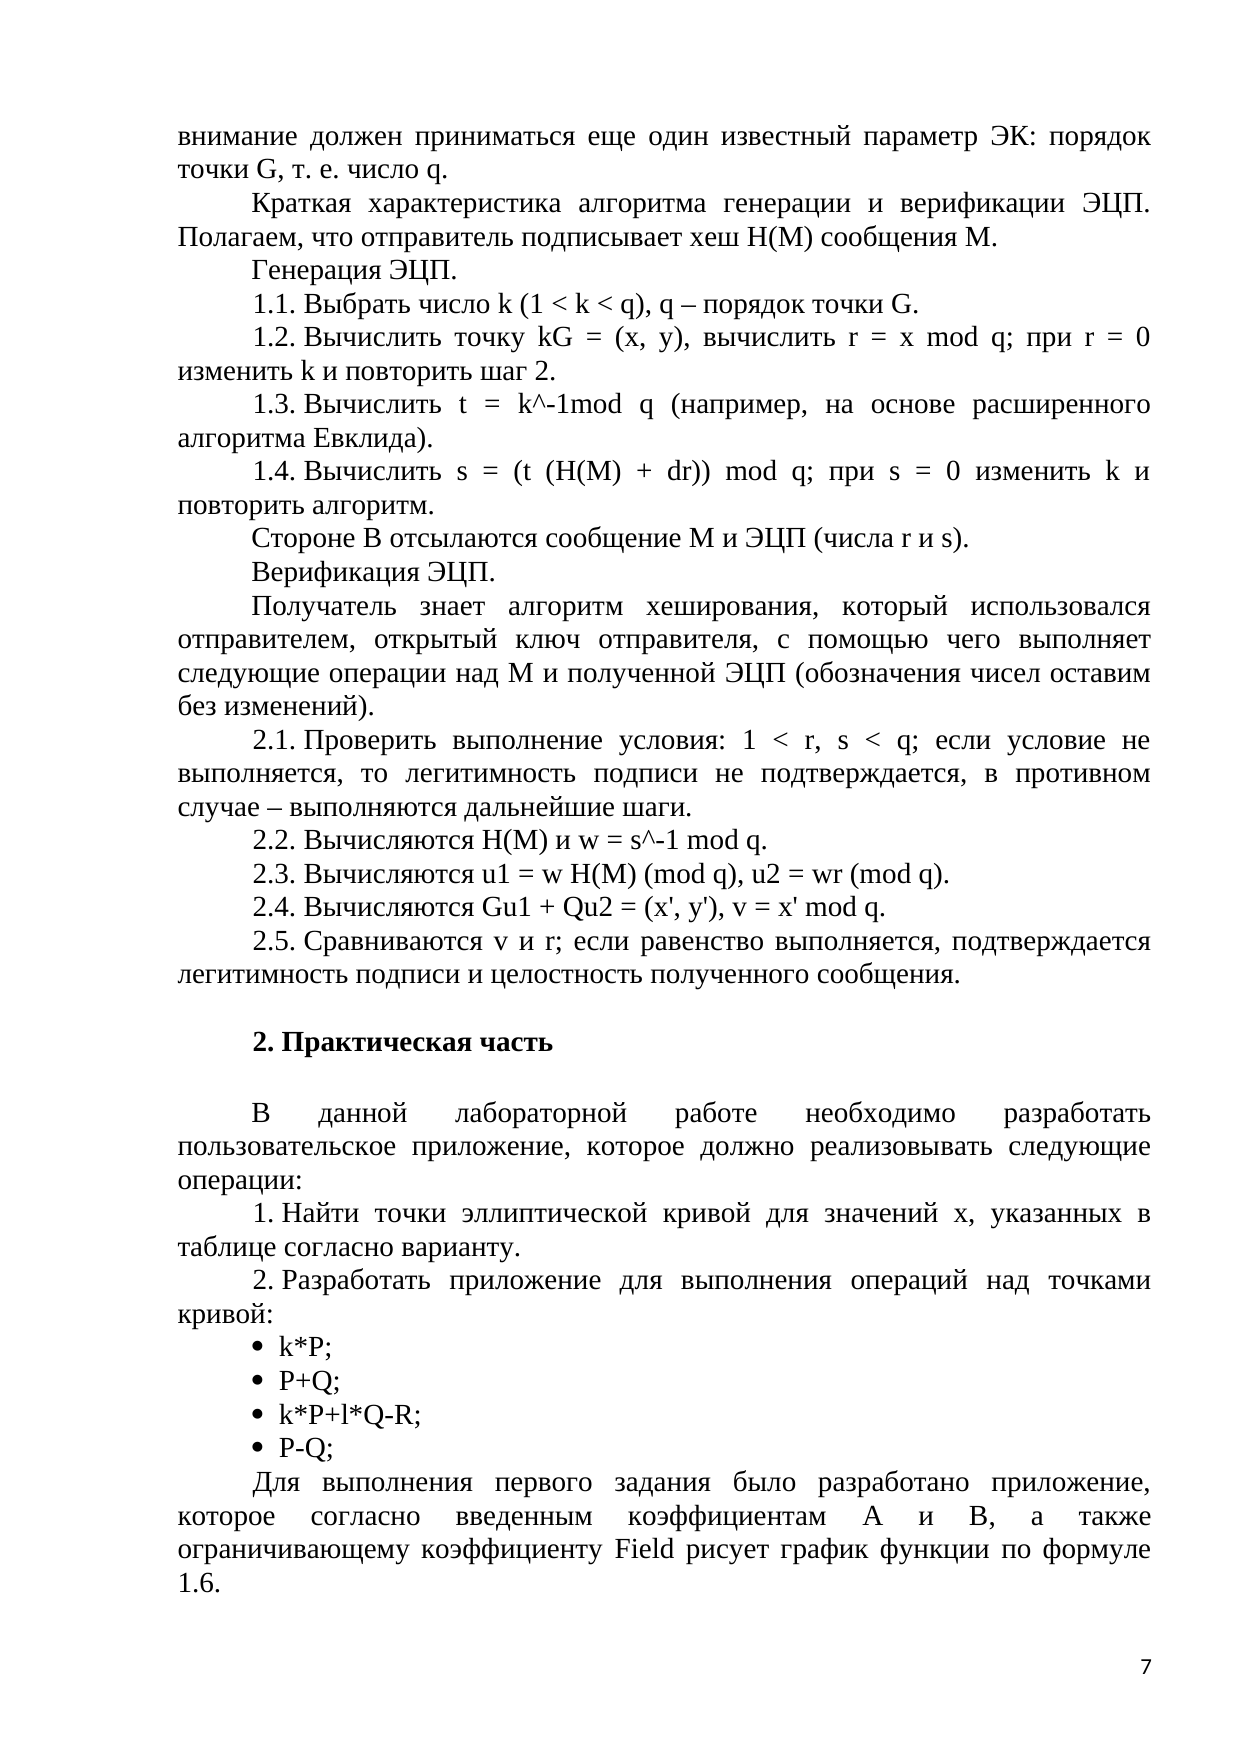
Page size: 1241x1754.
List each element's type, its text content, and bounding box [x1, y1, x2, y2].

list Проверить выполнение условия: 1 < r, s < q; если условие не выполняется, то легитимность подписи не подтверждается, в противном случае – выполняются дальнейшие шаги. [177, 722, 1152, 822]
list Вычислить s = (t (H(M) + dr)) mod q; при s = 0 изменить k и повторить алгоритм. [177, 453, 1152, 521]
text Стороне В отсылаются сообщение М и ЭЦП (числа r и s). [177, 521, 1152, 554]
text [177, 118, 1152, 185]
list Вычислить точку kG = (х, у), вычислить r = x mod q; при r = 0 изменить k и повторить шаг 2. [177, 319, 1152, 386]
text Верификация ЭЦП. [177, 554, 1152, 588]
list Вычисляются Gu1 + Qu2 = (x', y'), v = x' mod q. [177, 889, 1152, 923]
text Генерация ЭЦП. [177, 252, 1152, 286]
list k*P; [177, 1329, 1152, 1363]
list Сравниваются v и r; если равенство выполняется, подтверждается легитимность подписи и целостность полученного сообщения. [177, 923, 1152, 990]
list Практическая часть [177, 1024, 1152, 1057]
list P-Q; [177, 1431, 1152, 1464]
text Получатель знает алгоритм хеширования, который использовался отправителем, открытый ключ отправителя, с помощью чего выполняет следующие операции над М и полученной ЭЦП (обозначения чисел оставим без изменений). [177, 588, 1152, 722]
list Вычислить t = k^-1mod q (например, на основе расширенного алгоритма Евклида). [177, 386, 1152, 453]
list k*P+l*Q-R; [177, 1397, 1152, 1431]
text В данной лабораторной работе необходимо разработать пользовательское приложение, которое должно реализовывать следующие операции: [177, 1095, 1152, 1195]
list Разработать приложение для выполнения операций над точками кривой: [177, 1262, 1152, 1329]
list Вычисляются Н(М) и w = s^-1 mod q. [177, 822, 1152, 856]
list Вычисляются u1 = w Н(М) (mod q), u2 = wr (mod q). [177, 856, 1152, 889]
text Краткая характеристика алгоритма генерации и верификации ЭЦП. Полагаем, что отправитель подписывает хеш Н(М) сообщения М. [177, 185, 1152, 252]
list Выбрать число k (1 < k < q), q – порядок точки G. [177, 286, 1152, 319]
list Для выполнения первого задания было разработано приложение, которое согласно введенным коэффициентам A и B, а также ограничивающему коэффициенту Field рисует график функции по формуле 1.6. [177, 1464, 1152, 1598]
list Найти точки эллиптической кривой для значений х, указанных в таблице согласно варианту. [177, 1195, 1152, 1262]
list P+Q; [177, 1363, 1152, 1397]
